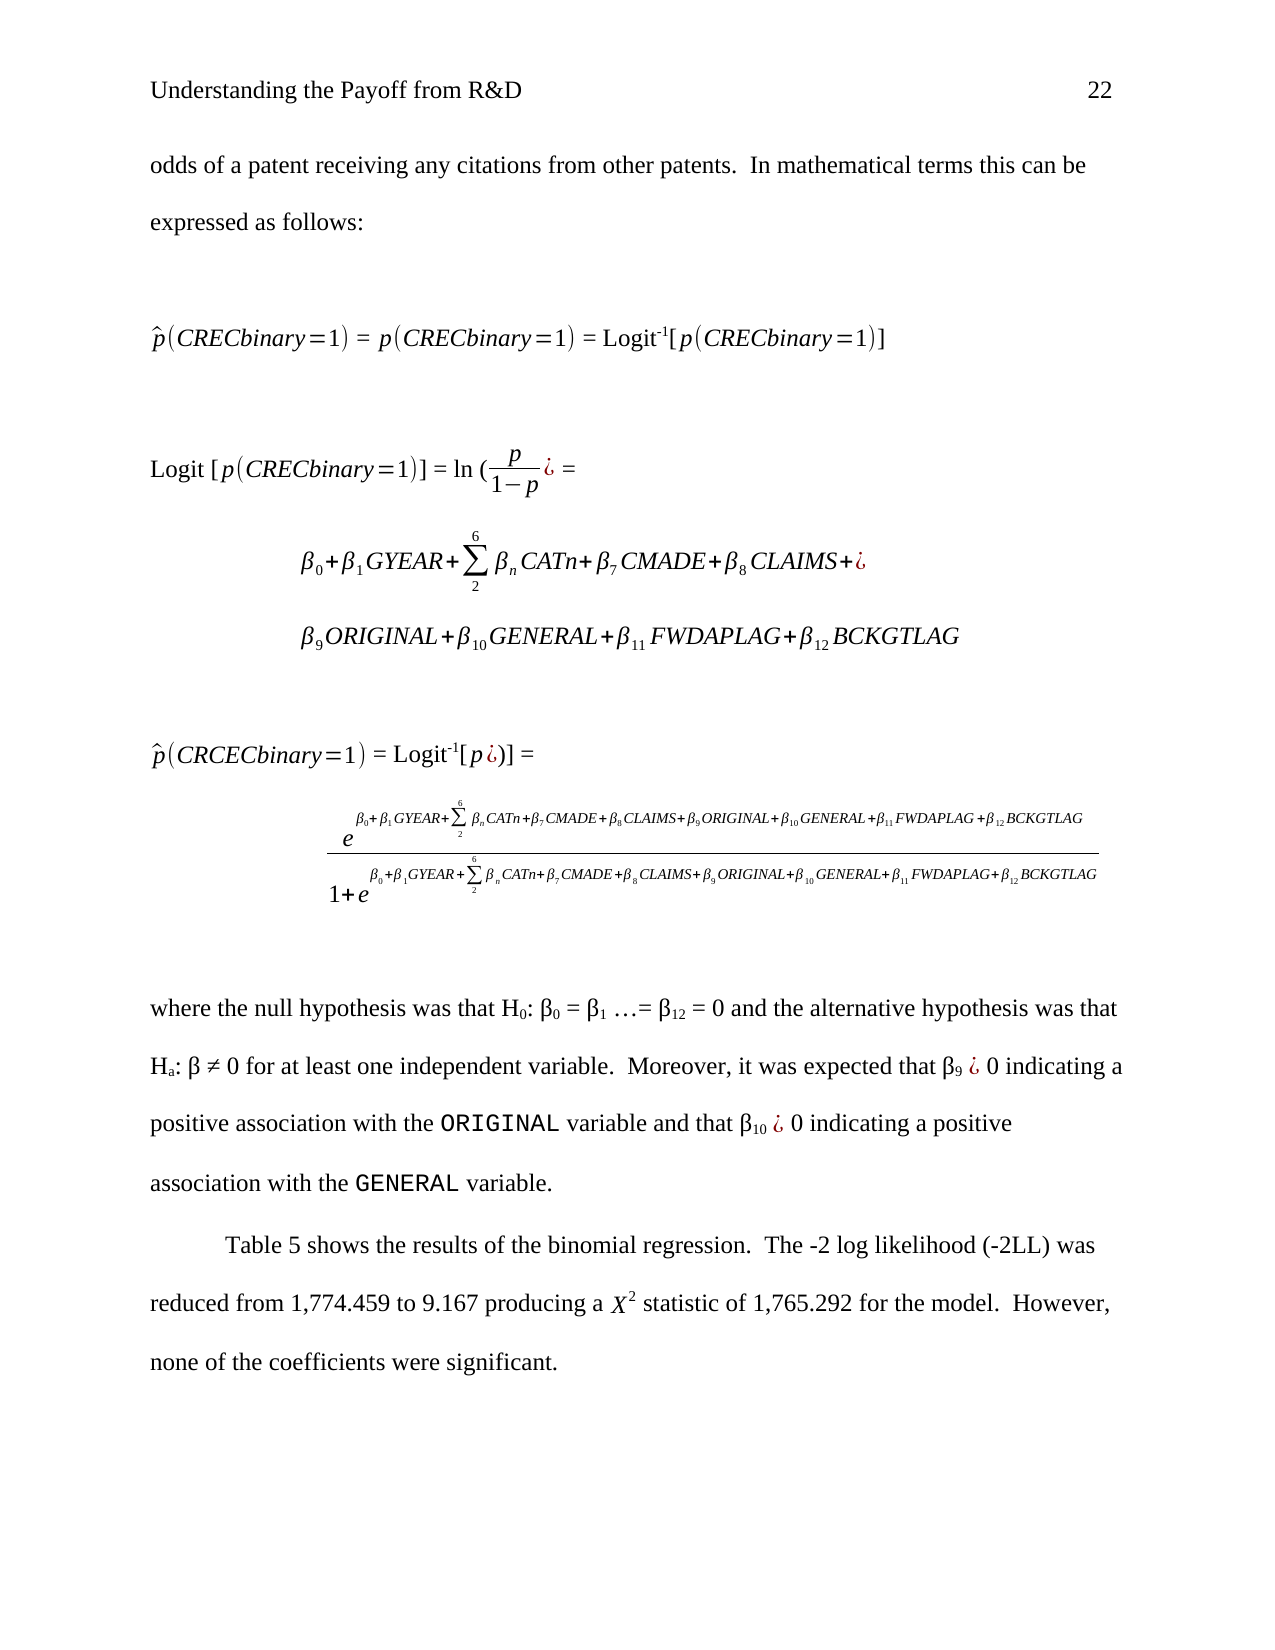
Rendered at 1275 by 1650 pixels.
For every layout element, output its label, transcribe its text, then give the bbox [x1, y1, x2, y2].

text = Logit-1[)] = [150, 739, 1125, 769]
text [150, 150, 1125, 236]
text Logit [] = ln ( = [150, 439, 1125, 498]
text = = Logit-1[] [150, 322, 1125, 353]
text where the null hypothesis was that H0: β0 = β1 …= β12 = 0 and the alternative hypothesis was that Ha: β ≠ 0 for at least one independent variable. Moreover, it was expected that β9 0 indicating a positive association with the ORIGINAL variable and that β10 0 indicating a positive association with the GENERAL variable. [150, 993, 1125, 1199]
text Table 5 shows the results of the binomial regression. The -2 log likelihood (-2LL) was reduced from 1,774.459 to 9.167 producing a statistic of 1,765.292 for the model. However, none of the coefficients were significant. [150, 1230, 1125, 1376]
